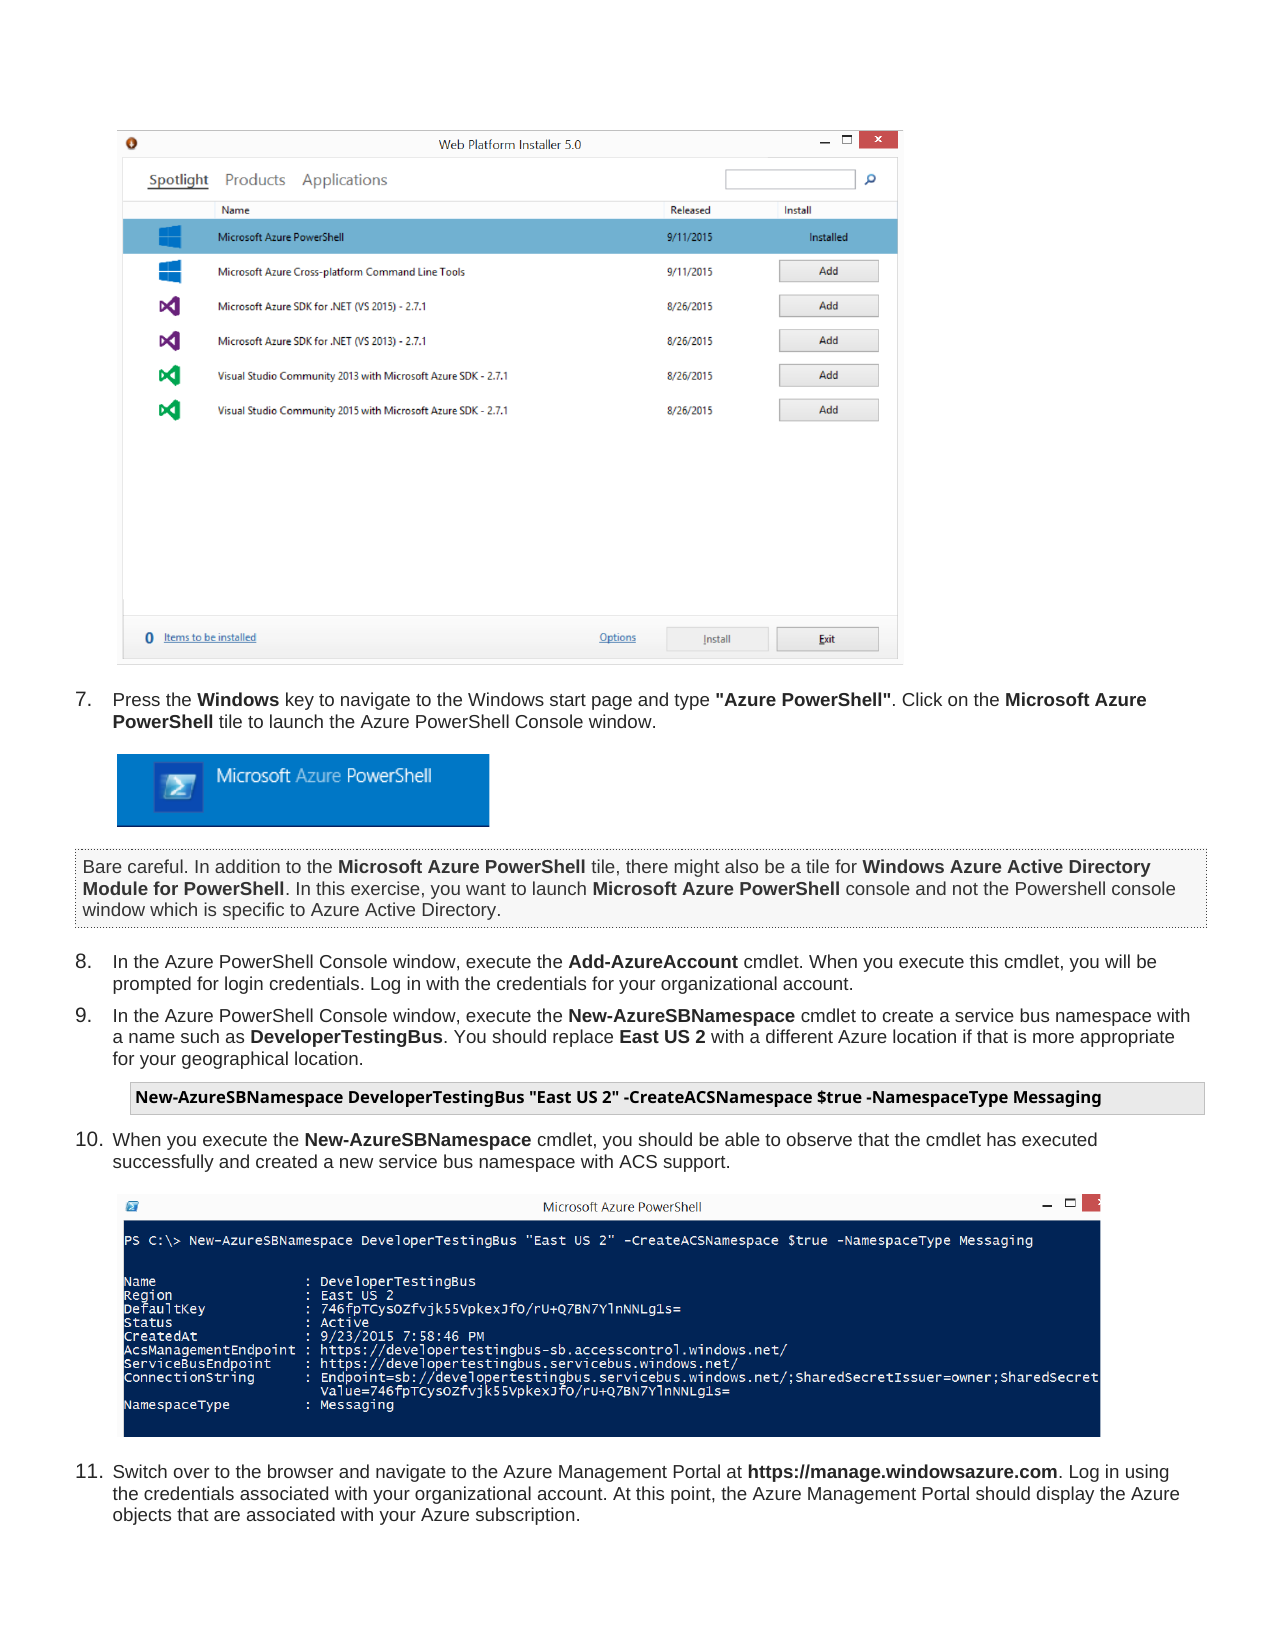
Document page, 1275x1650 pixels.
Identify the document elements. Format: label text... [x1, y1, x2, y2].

text In the Azure PowerShell Console window, execute the New-AzureSBNamespace cmdlet to create a service bus namespace with a name such as DeveloperTestingBus. You should replace East US 2 with a different Azure location if that is more appropriate for your geographical location. [75, 1002, 1200, 1069]
text New-AzureSBNamespace DeveloperTestingBus "East US 2" -CreateACSNamespace $true -NamespaceType Messaging [131, 1083, 1204, 1114]
text In the Azure PowerShell Console window, execute the Add-AzureAccount cmdlet. When you execute this cmdlet, you will be prompted for login credentials. Log in with the credentials for your organizational account. [75, 948, 1200, 994]
text Switch over to the browser and navigate to the Azure Management Portal at https://manage.windowsazure.com. Log in using the credentials associated with your organizational account. At this point, the Azure Management Portal should display the Azure objects that are associated with your Azure subscription. [75, 1458, 1200, 1526]
picture [117, 130, 904, 665]
picture [117, 1194, 1101, 1437]
text Bare careful. In addition to the Microsoft Azure PowerShell tile, there might also be a tile for Windows Azure Active Directory Module for PowerShell. In this exercise, you want to launch Microsoft Azure PowerShell console and not the Powershell console window which is specific to Azure Active Directory. [75, 848, 1207, 928]
text When you execute the New-AzureSBNamespace cmdlet, you should be able to observe that the cmdlet has executed successfully and created a new service bus namespace with ACS support. [75, 1127, 1200, 1172]
text Press the Windows key to navigate to the Windows start page and type "Azure PowerShell". Click on the Microsoft Azure PowerShell tile to launch the Azure PowerShell Console window. [75, 687, 1200, 732]
picture [117, 754, 490, 827]
